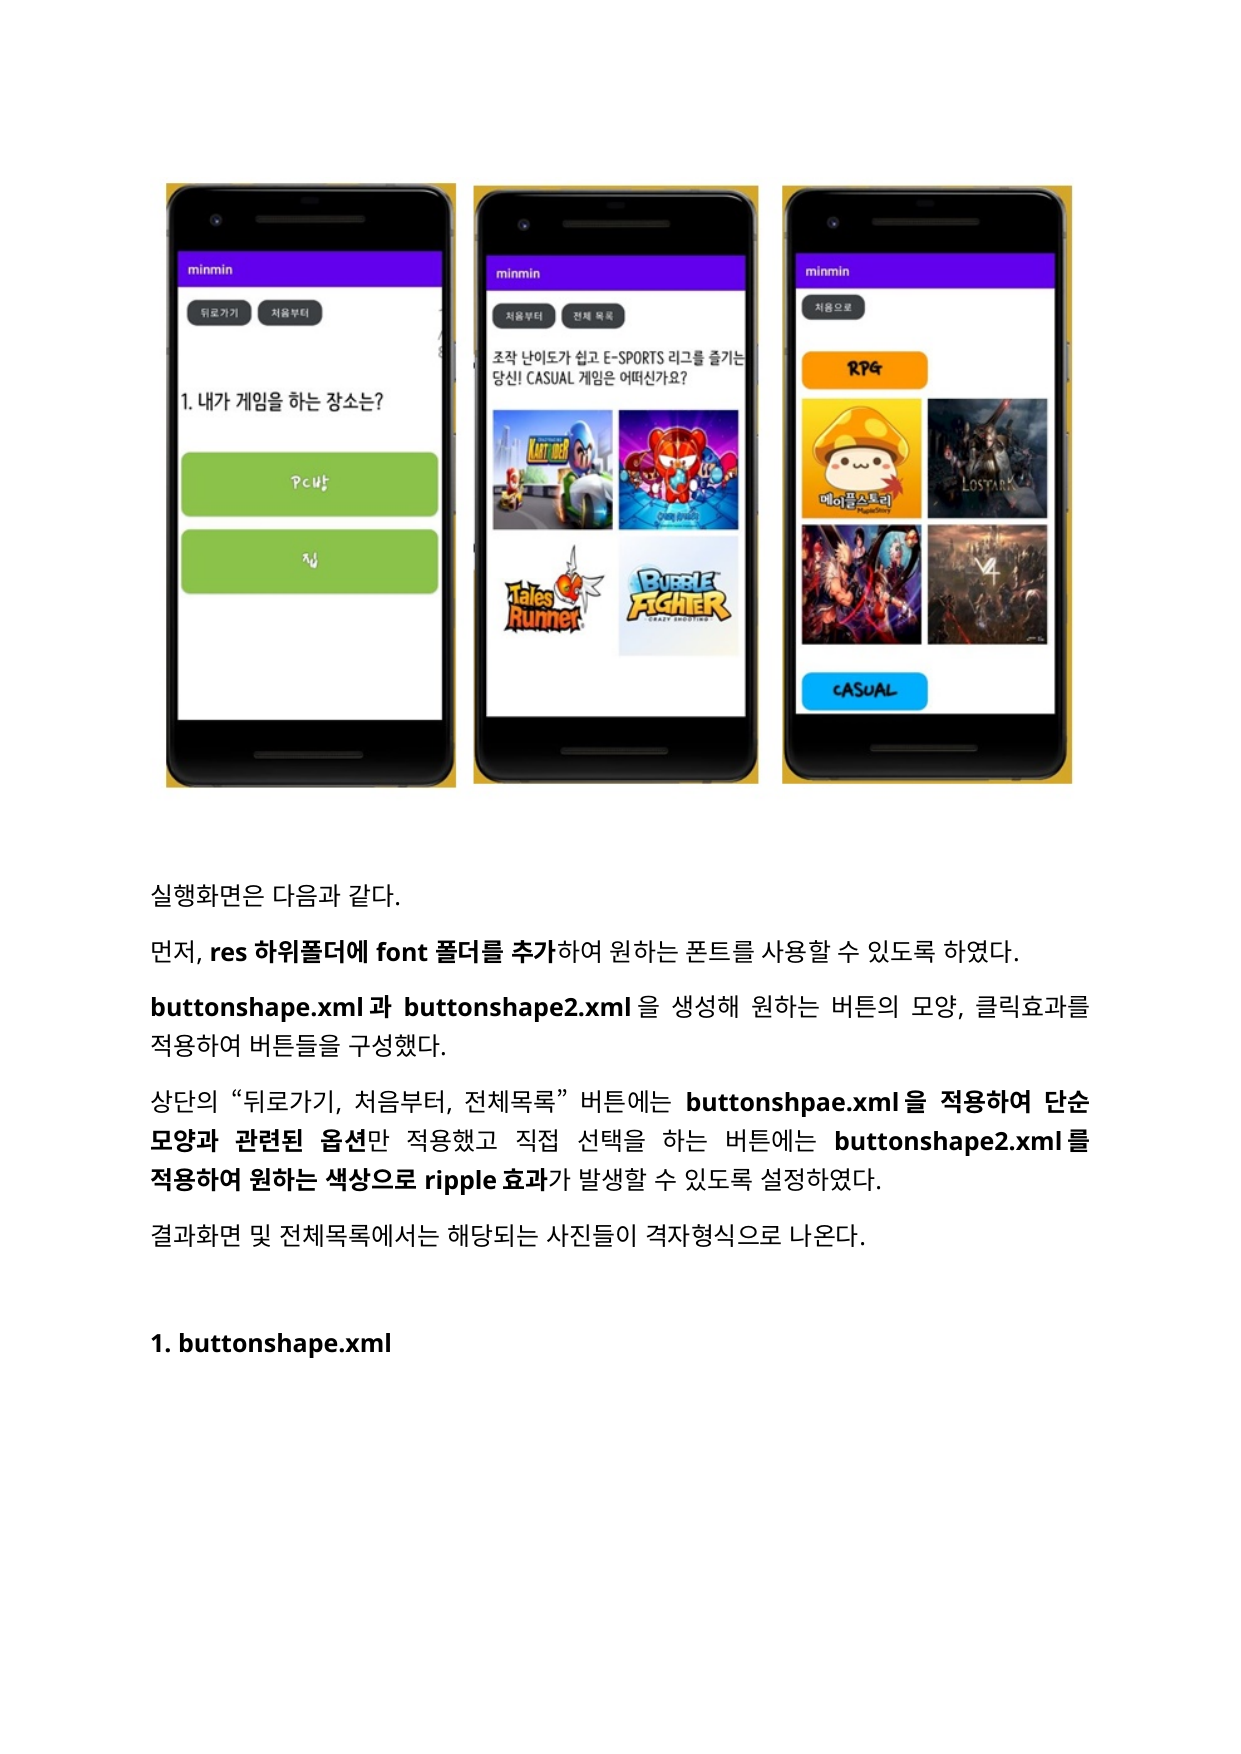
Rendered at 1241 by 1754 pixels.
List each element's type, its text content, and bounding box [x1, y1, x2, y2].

text 결과화면 및 전체목록에서는 해당되는 사진들이 격자형식으로 나온다. [150, 1216, 1090, 1253]
picture [150, 177, 1091, 804]
text 상단의 “뒤로가기, 처음부터, 전체목록” 버튼에는 buttonshpae.xml을 적용하여 단순 모양과 관련된 옵션만 적용했고 직접 선택을 하는 버튼에는 buttonshape2.xml를 적용하여 원하는 색상으로 ripple효과가 발생할 수 있도록 설정하였다. [150, 1082, 1090, 1197]
text 먼저, res 하위폴더에 font 폴더를 추가하여 원하는 폰트를 사용할 수 있도록 하였다. [150, 932, 1090, 968]
text 실행화면은 다음과 같다. [150, 876, 1090, 912]
text 1. buttonshape.xml [150, 1326, 1090, 1359]
text buttonshape.xml과 buttonshape2.xml을 생성해 원하는 버튼의 모양, 클릭효과를 적용하여 버튼들을 구성했다. [150, 988, 1090, 1063]
